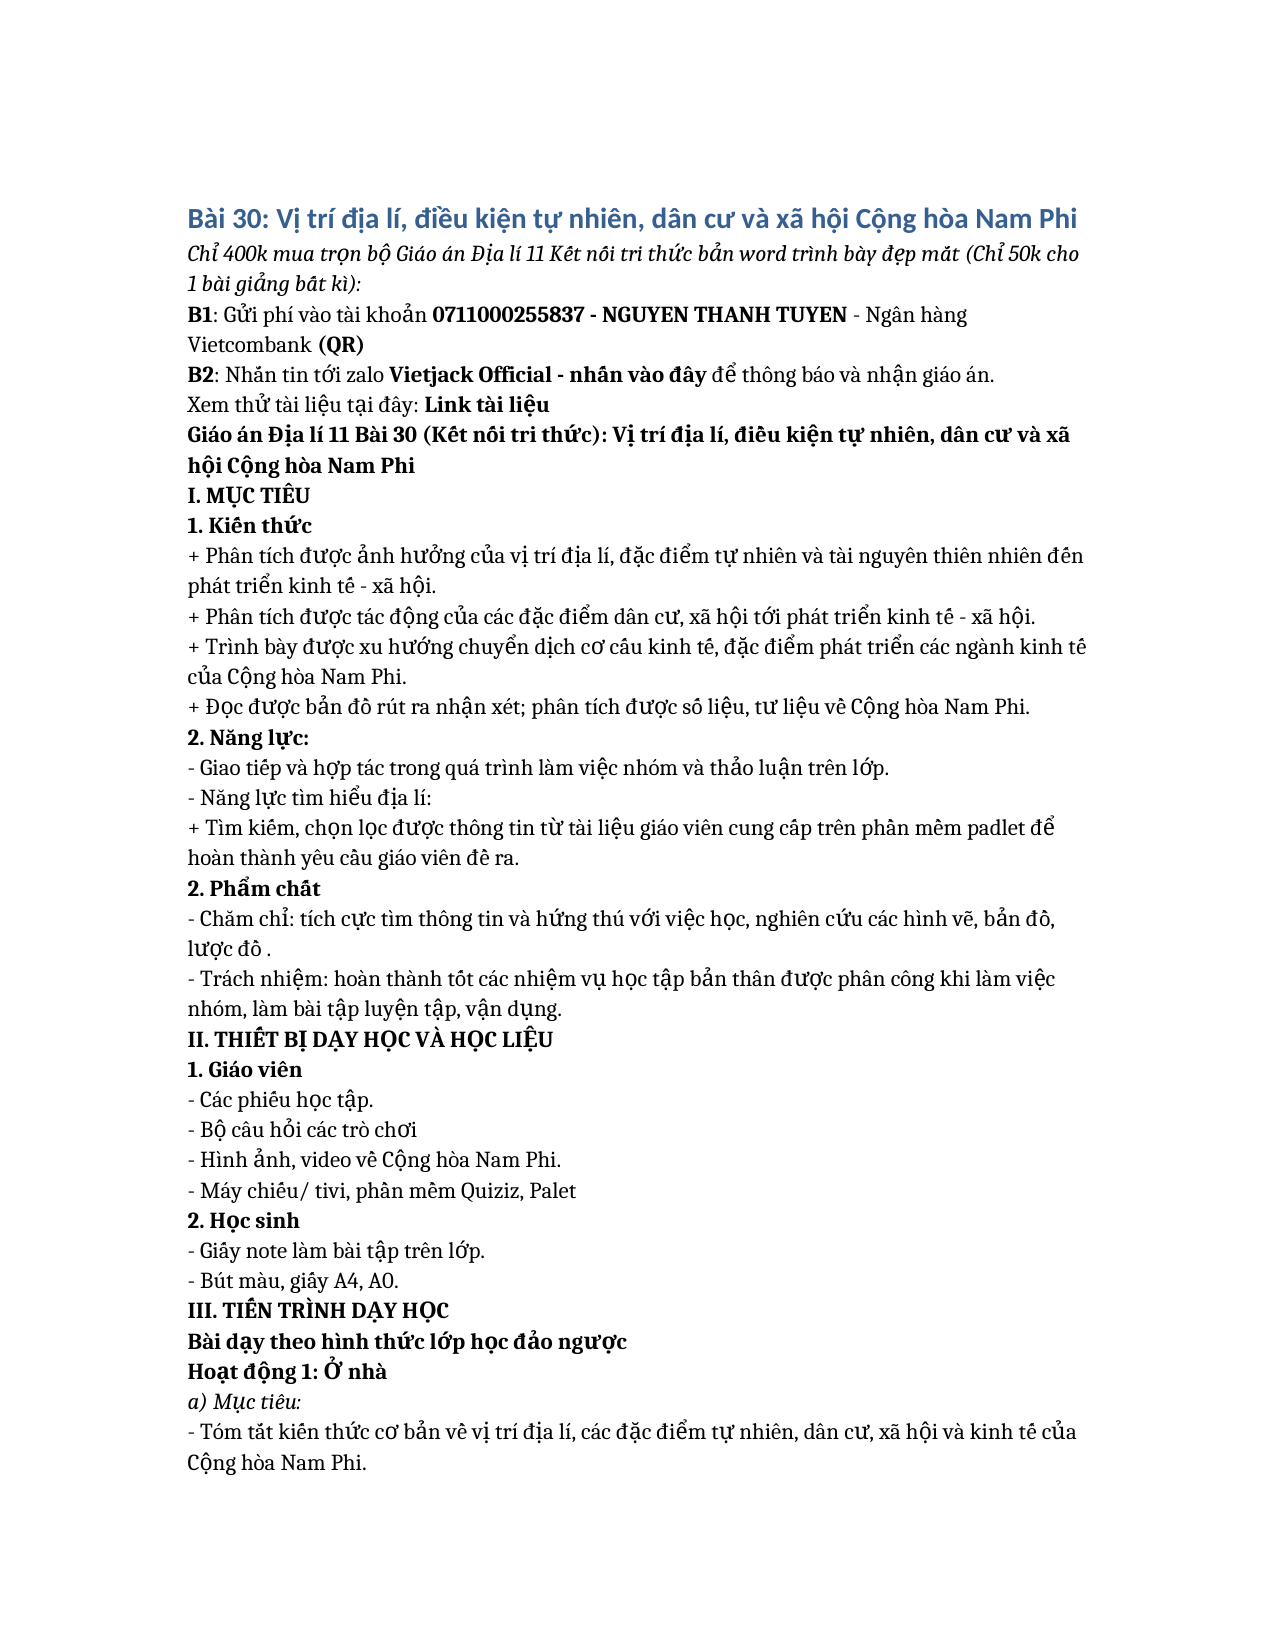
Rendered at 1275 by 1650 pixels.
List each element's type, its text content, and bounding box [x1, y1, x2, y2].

subtitle Bài 30: Vị trí địa lí, điều kiện tự nhiên, dân cư và xã hội Cộng hòa Nam Phi [187, 200, 1087, 236]
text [187, 241, 1087, 1476]
